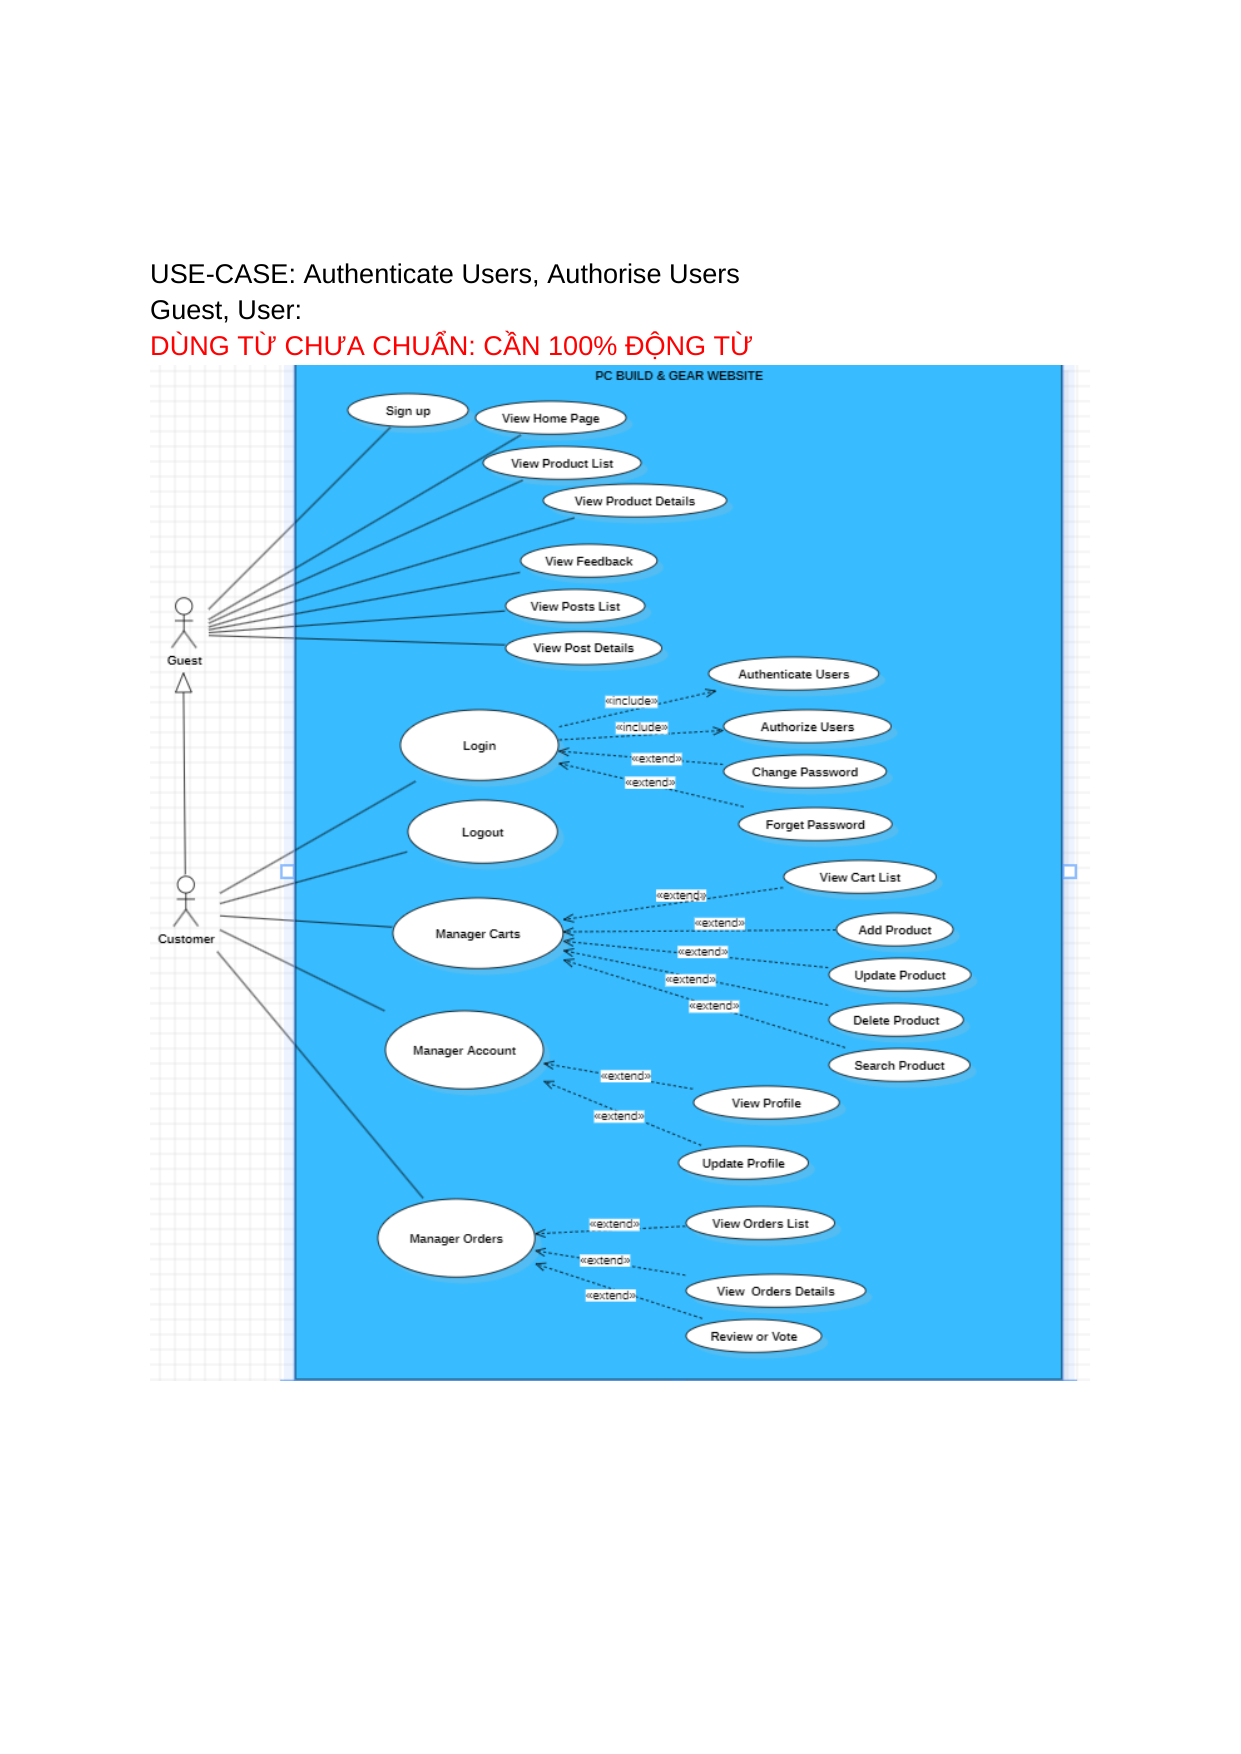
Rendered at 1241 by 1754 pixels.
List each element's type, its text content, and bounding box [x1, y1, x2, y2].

picture [150, 365, 1091, 1381]
text USE-CASE: Authenticate Users, Authorise Users [150, 258, 1090, 289]
text Guest, User: [150, 294, 1090, 325]
text DÙNG TỪ CHƯA CHUẨN: CẦN 100% ĐỘNG TỪ [150, 330, 1090, 361]
